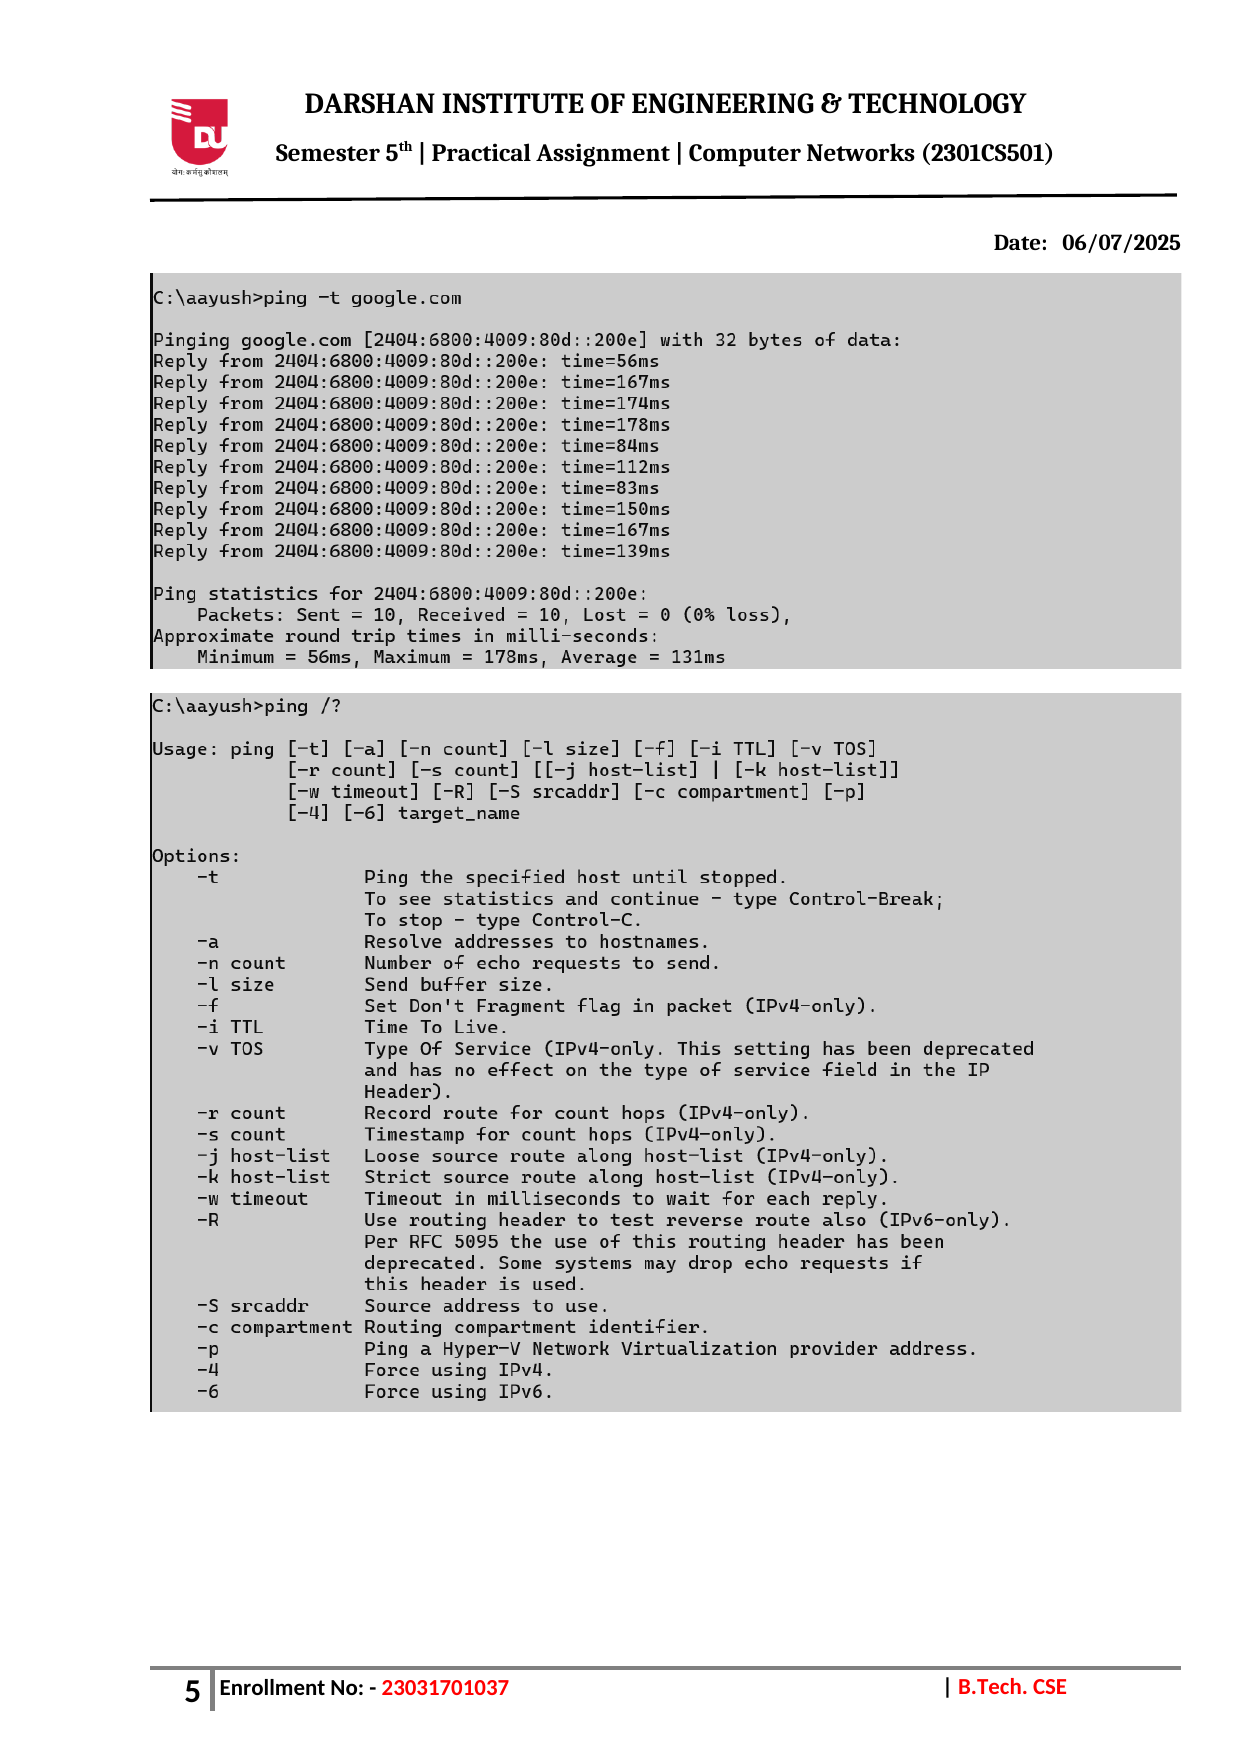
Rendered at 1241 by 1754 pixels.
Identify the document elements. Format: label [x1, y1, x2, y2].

picture [150, 273, 1182, 669]
picture [150, 693, 1182, 1412]
picture [150, 75, 242, 198]
